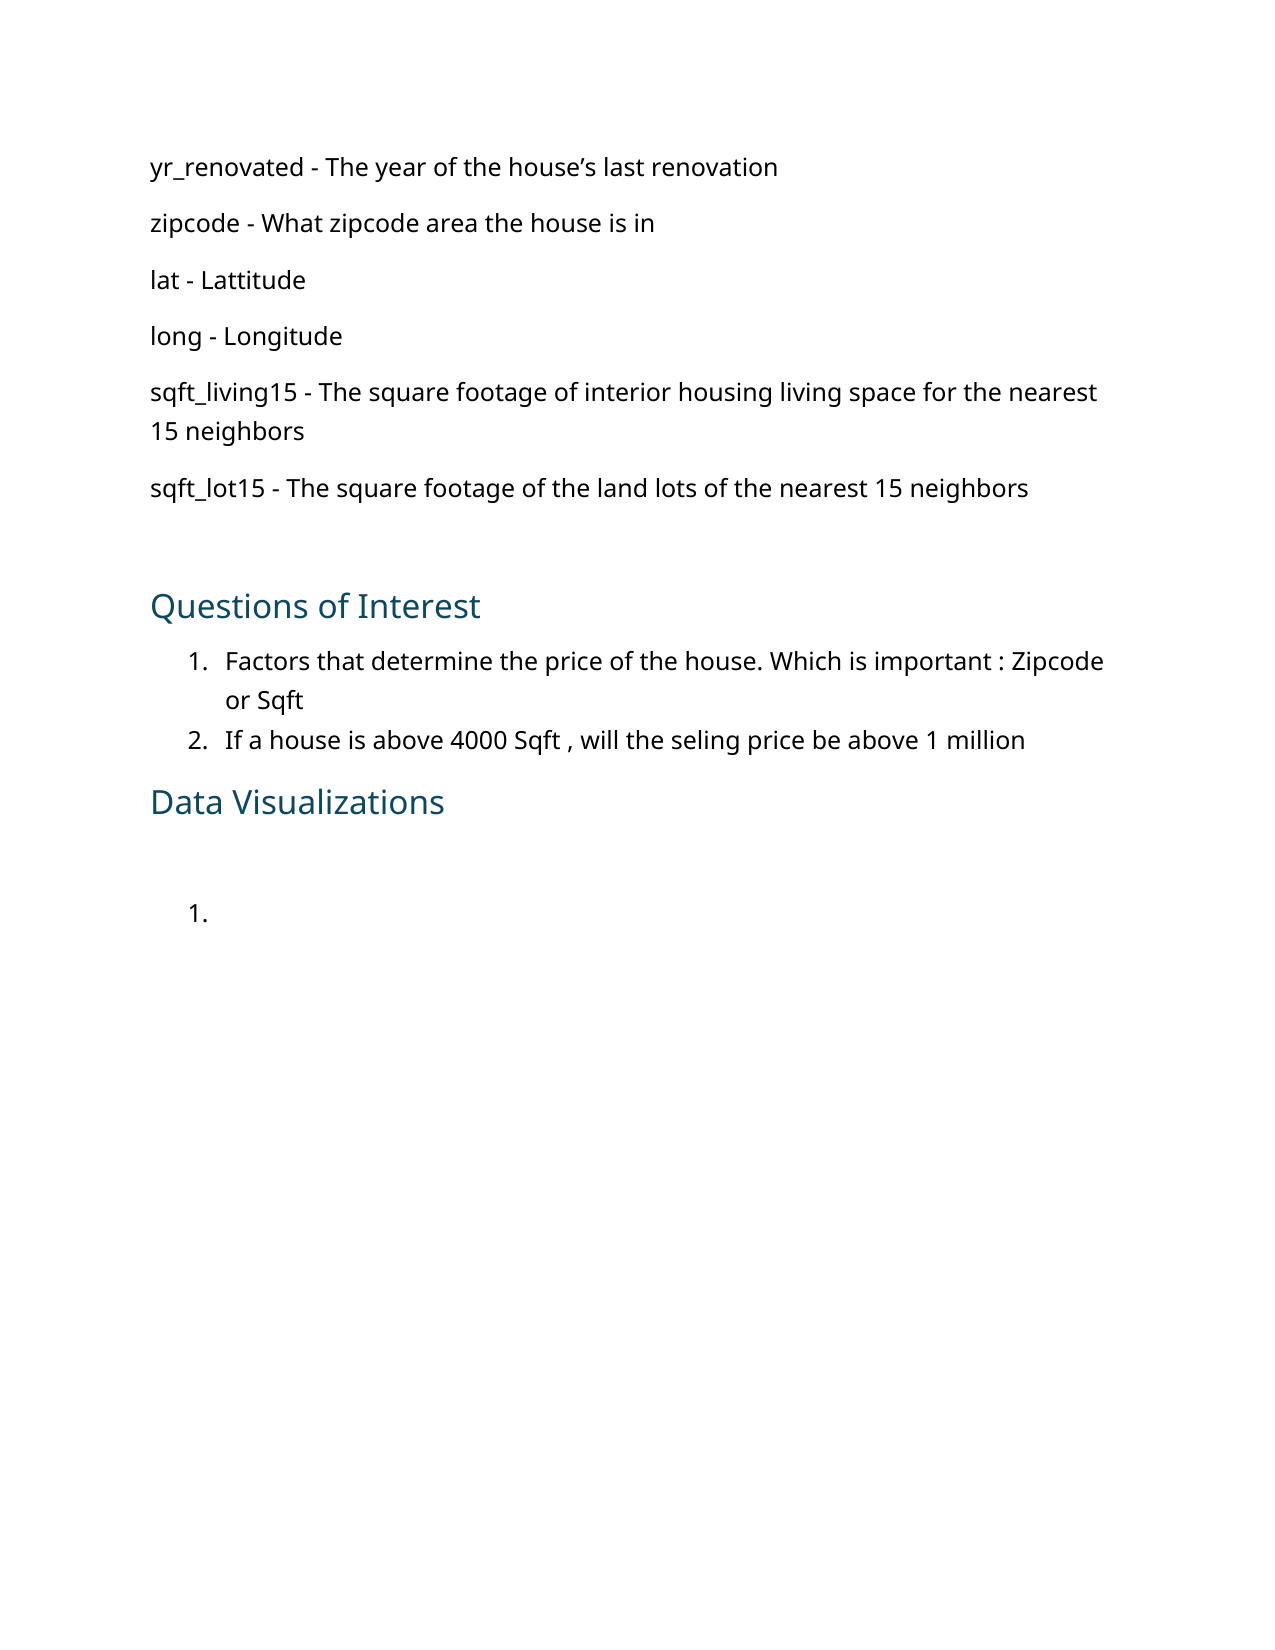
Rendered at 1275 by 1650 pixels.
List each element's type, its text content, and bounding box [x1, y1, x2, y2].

subtitle Data Visualizations [150, 778, 1125, 824]
list Factors that determine the price of the house. Which is important : Zipcode or Sqft [187, 643, 1125, 717]
list If a house is above 4000 Sqft , will the seling price be above 1 million [187, 722, 1125, 756]
text long - Longitude [150, 318, 1125, 352]
subtitle Questions of Interest [150, 582, 1125, 628]
text lat - Lattitude [150, 262, 1125, 296]
text sqft_lot15 - The square footage of the land lots of the nearest 15 neighbors [150, 470, 1125, 504]
text sqft_living15 - The square footage of interior housing living space for the nearest 15 neighbors [150, 374, 1125, 448]
text yr_renovated - The year of the house’s last renovation [150, 150, 1125, 184]
text zipcode - What zipcode area the house is in [150, 206, 1125, 240]
